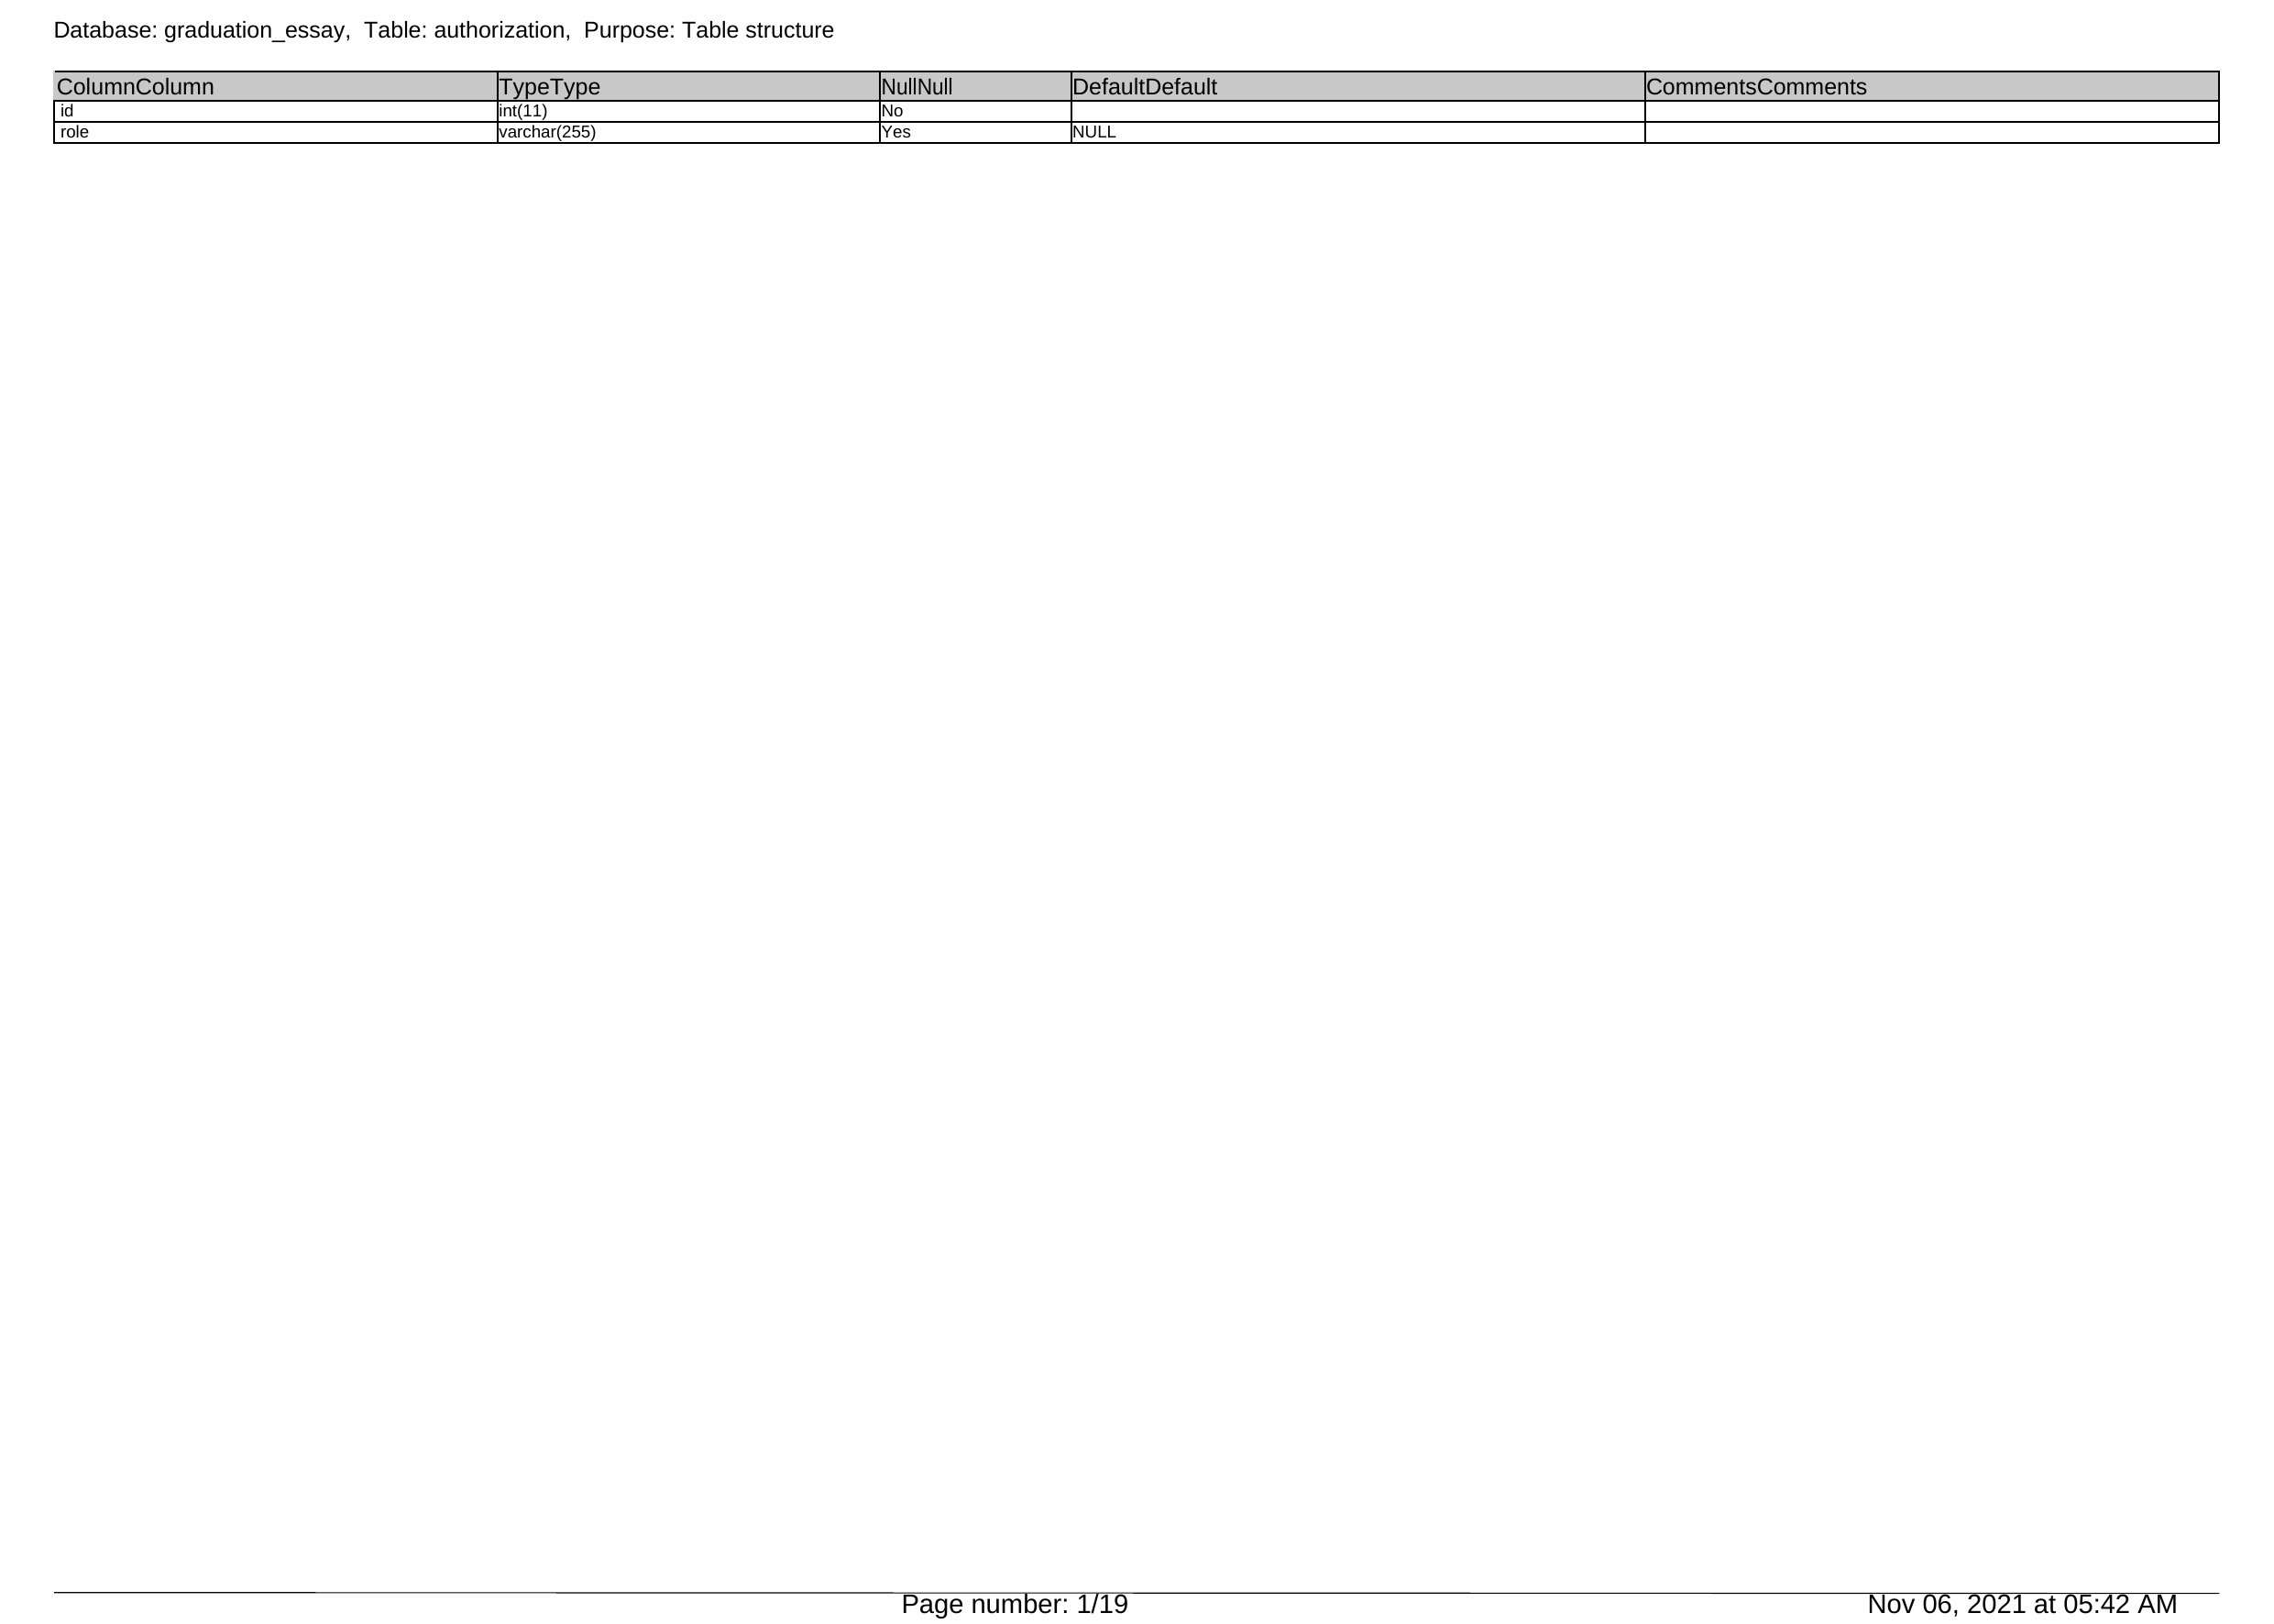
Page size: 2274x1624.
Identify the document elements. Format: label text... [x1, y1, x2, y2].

table_cell No [881, 102, 1071, 121]
text Database: graduation_essay, Table: authorization, Purpose: Table structure [53, 16, 2219, 42]
table_cell [1646, 123, 2218, 142]
table_header ColumnColumn [55, 72, 497, 100]
table_cell [1072, 102, 1644, 121]
table_cell role [55, 123, 497, 142]
table_header CommentsComments [1646, 72, 2218, 100]
table_header TypeType [499, 72, 879, 100]
table_cell Yes [881, 123, 1071, 142]
table_header DefaultDefault [1072, 72, 1644, 100]
table_cell id [55, 102, 497, 121]
table_cell int(11) [499, 102, 879, 121]
table_cell [1646, 102, 2218, 121]
table_cell NULL [1072, 123, 1644, 142]
table_header NullNull [881, 72, 1071, 100]
text Page number: 1/19 Nov 06, 2021 at 05:42 AM [901, 1587, 2219, 1619]
table_cell varchar(255) [499, 123, 879, 142]
